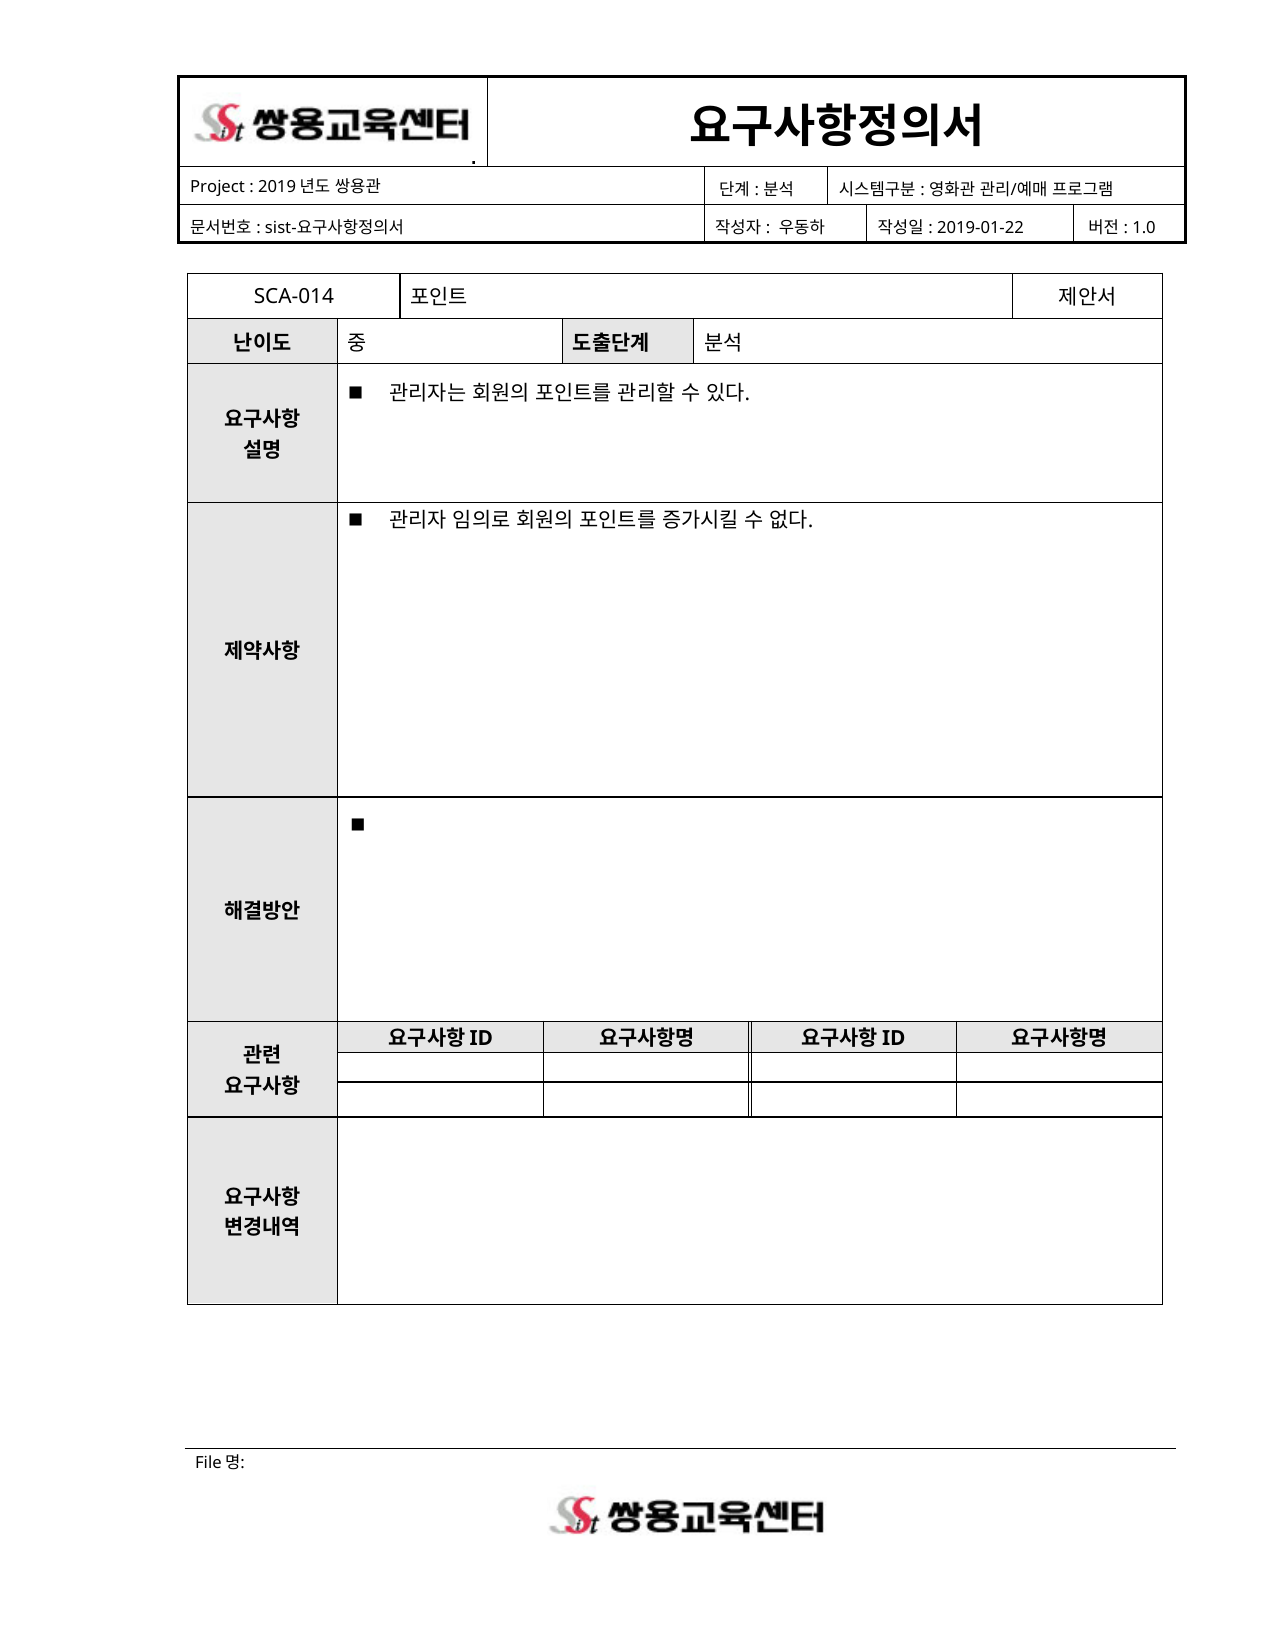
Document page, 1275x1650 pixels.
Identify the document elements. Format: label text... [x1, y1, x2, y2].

table_cell 제약사항 [188, 503, 337, 796]
table_cell 포인트 [401, 274, 1012, 318]
table_cell 요구사항명 [544, 1022, 748, 1052]
table_cell [752, 1053, 956, 1081]
table_cell 요구사항 변경내역 [188, 1118, 337, 1303]
table_cell 해결방안 [188, 798, 337, 1021]
table_cell [338, 1083, 543, 1116]
table_cell [544, 1053, 748, 1081]
table_cell [338, 798, 1162, 1021]
table_cell [338, 1118, 1162, 1303]
table_cell 관리자 임의로 회원의 포인트를 증가시킬 수 없다. [338, 503, 1162, 796]
table_cell [544, 1083, 748, 1116]
table_cell 요구사항ID [338, 1022, 543, 1052]
table_cell 도출단계 [563, 319, 693, 363]
table_cell 제안서 [1013, 274, 1162, 318]
table_cell 요구사항 설명 [188, 364, 337, 502]
table_cell [957, 1083, 1162, 1116]
table_cell 중 [338, 319, 562, 363]
table_cell 관련 요구사항 [188, 1022, 337, 1116]
table_cell 분석 [694, 319, 1162, 363]
table_cell 요구사항ID [752, 1022, 956, 1052]
table_cell [752, 1083, 956, 1116]
table_cell 요구사항명 [957, 1022, 1162, 1052]
table_cell [957, 1053, 1162, 1081]
table_cell 관리자는 회원의 포인트를 관리할 수 있다. [338, 364, 1162, 502]
table_cell SCA-014 [188, 274, 399, 318]
table_cell [338, 1053, 543, 1081]
picture [192, 81, 475, 164]
table_cell 난이도 [188, 319, 337, 363]
picture [547, 1473, 828, 1556]
